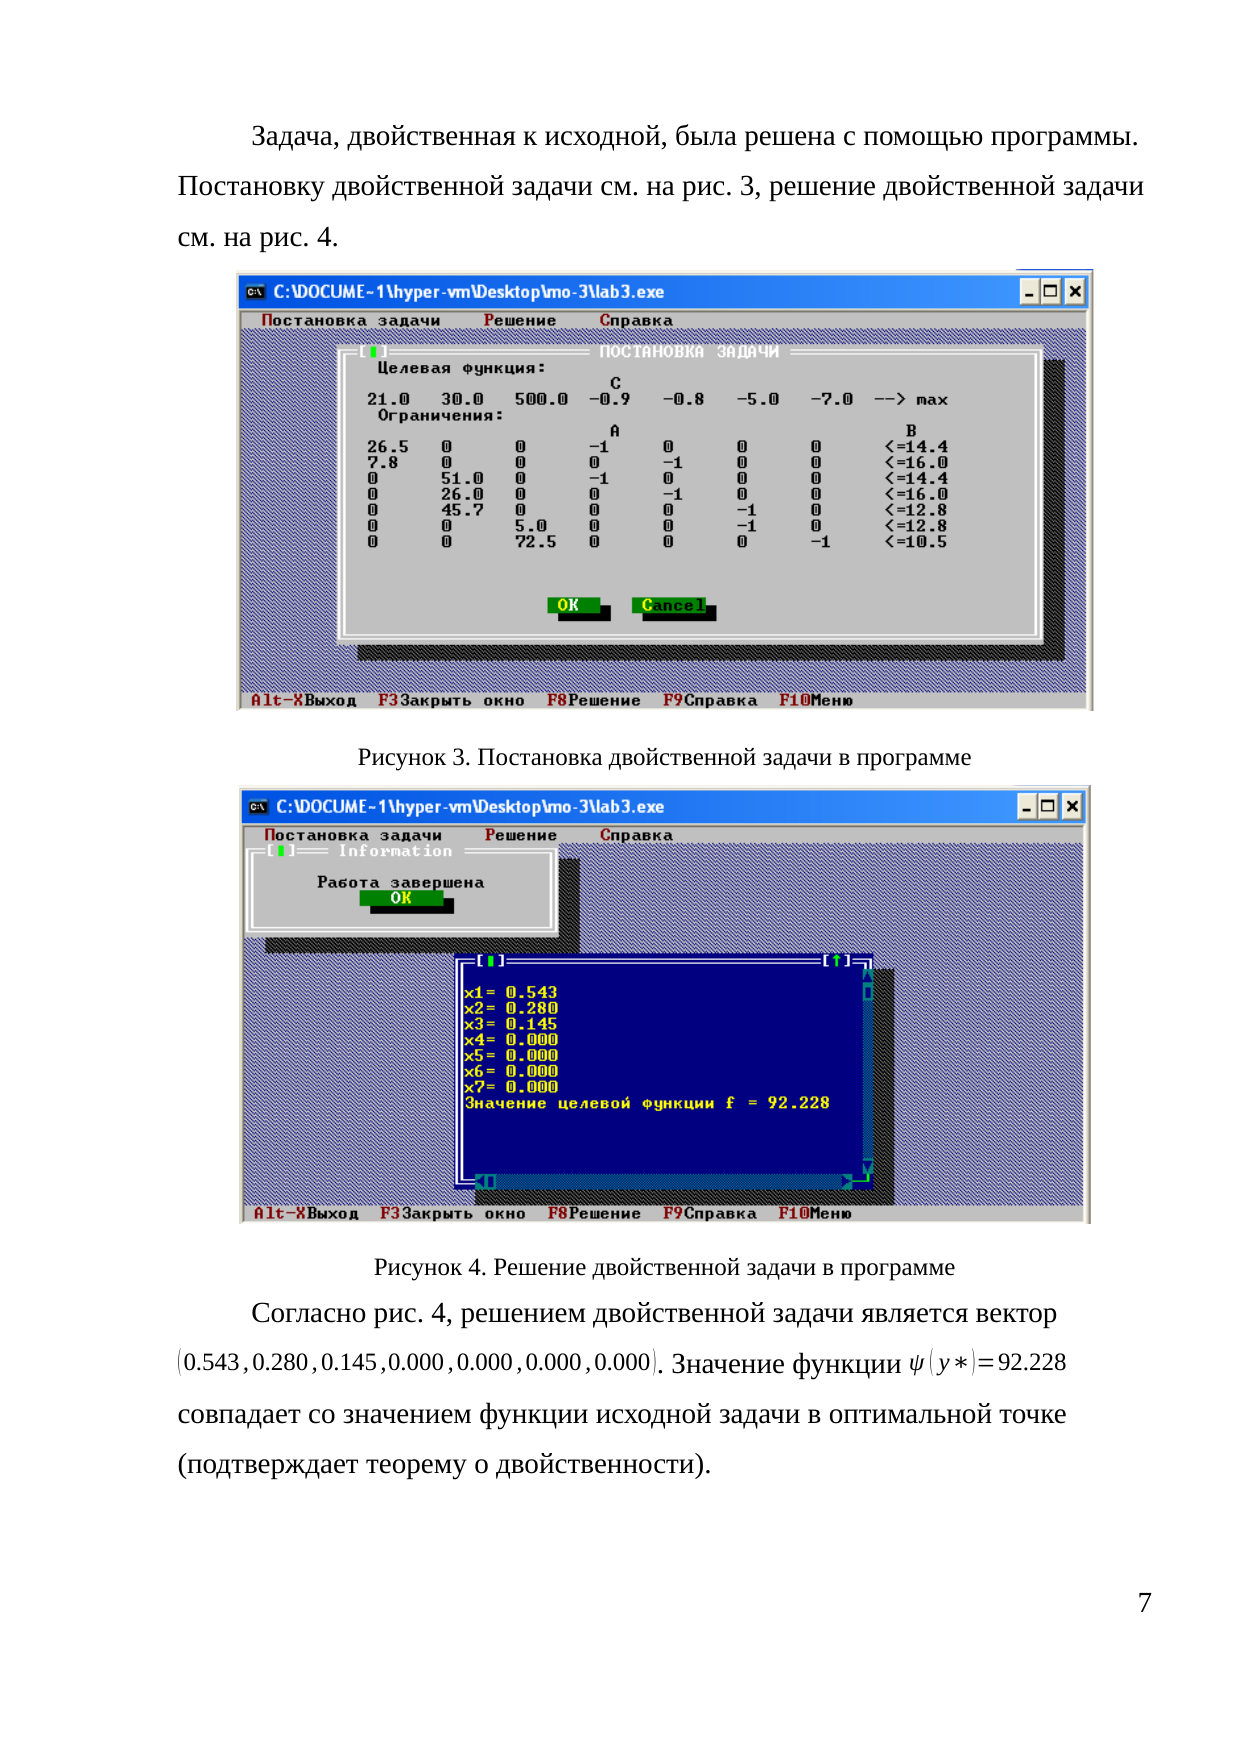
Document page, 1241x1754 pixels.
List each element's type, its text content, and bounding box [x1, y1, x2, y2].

picture [235, 269, 1094, 711]
text Согласно рис. 4, решением двойственной задачи является вектор . Значение функции совпадает со значением функции исходной задачи в оптимальной точке (подтверждает теорему о двойственности). [177, 1296, 1152, 1480]
text Задача, двойственная к исходной, была решена с помощью программы. Постановку двойственной задачи см. на рис. 3, решение двойственной задачи см. на рис. 4. [177, 118, 1152, 252]
picture [238, 785, 1091, 1224]
